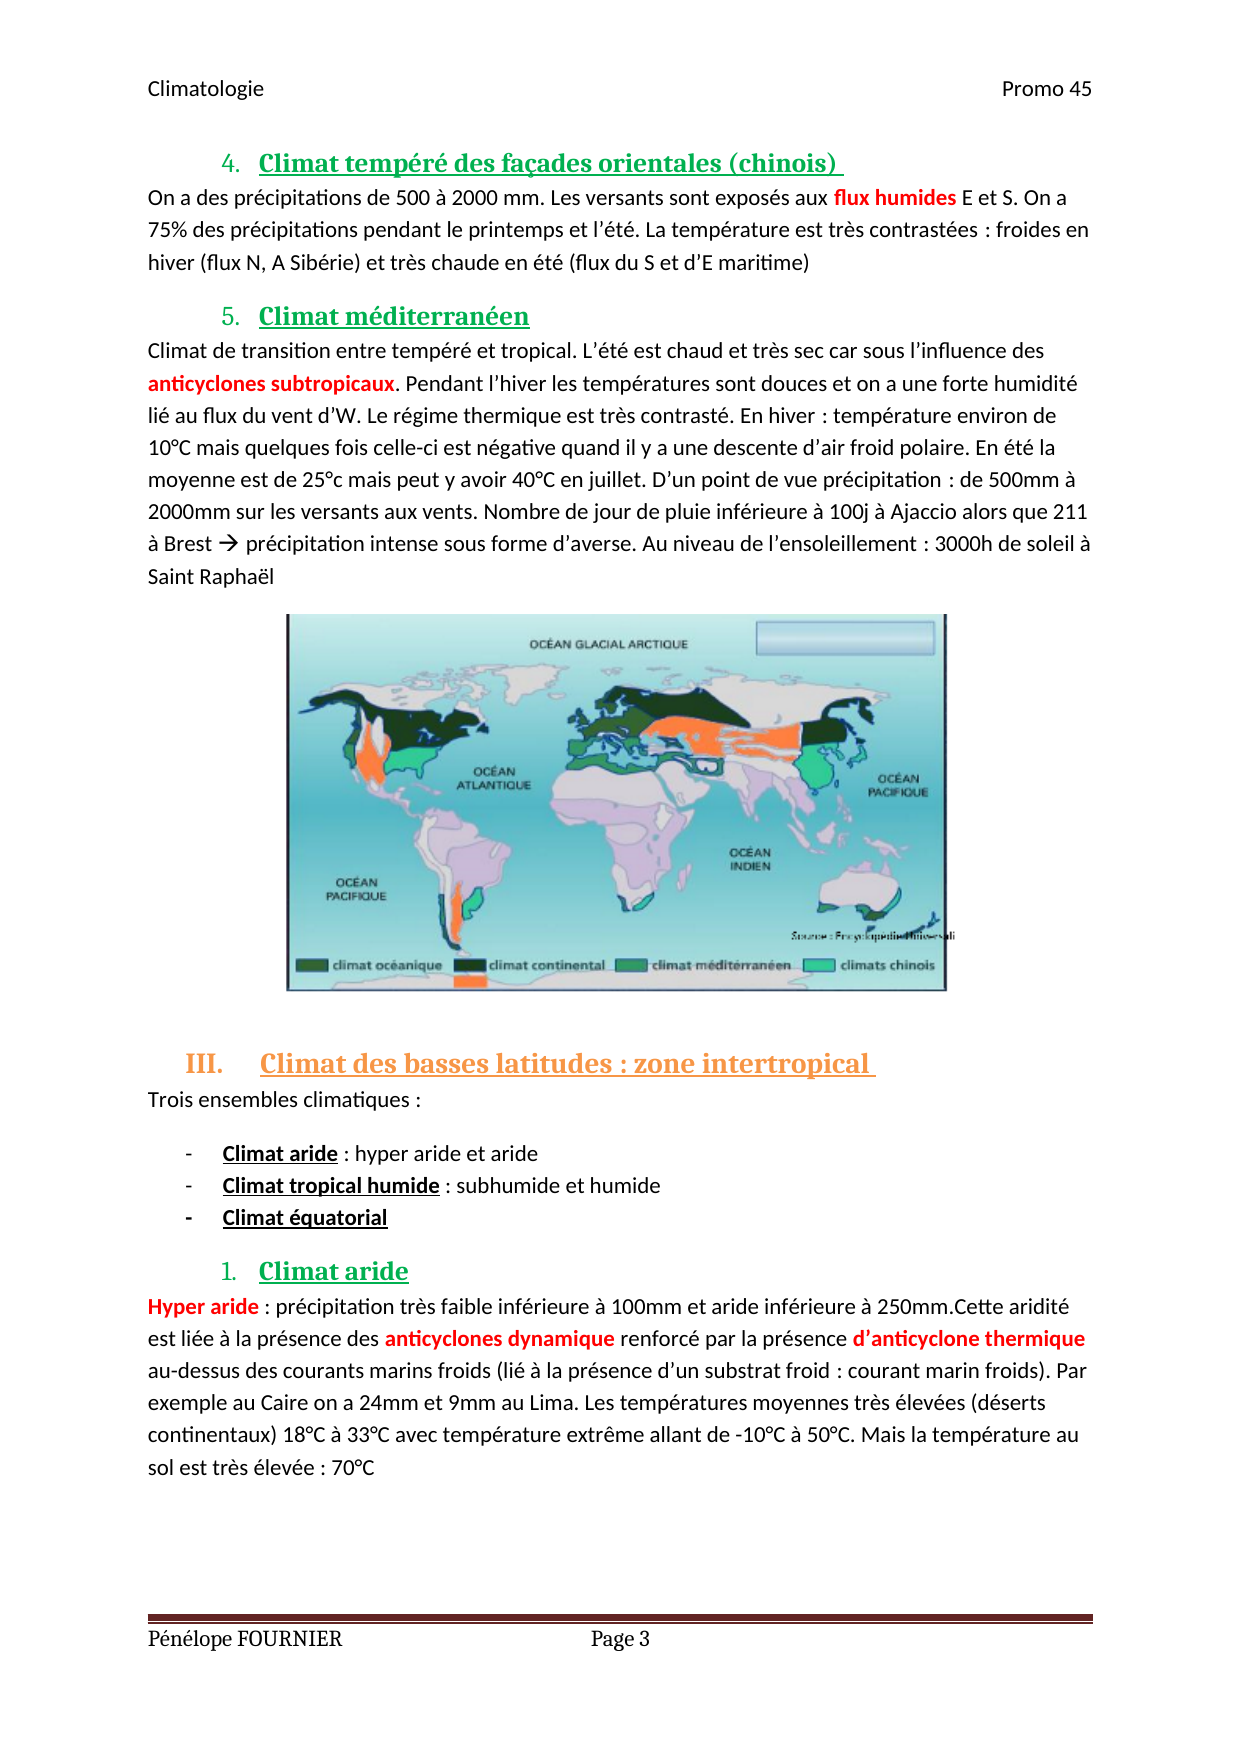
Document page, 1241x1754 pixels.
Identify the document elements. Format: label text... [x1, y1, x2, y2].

subtitle Climat méditerranéen [221, 301, 1093, 332]
subtitle Climat aride [221, 1256, 1093, 1287]
picture [285, 614, 955, 993]
text Climat de transition entre tempéré et tropical. L’été est chaud et très sec car sous l’influence des anticyclones subtropicaux. Pendant l’hiver les températures sont douces et on a une forte humidité lié au flux du vent d’W. Le régime thermique est très contrasté. En hiver : température environ de 10°C mais quelques fois celle-ci est négative quand il y a une descente d’air froid polaire. En été la moyenne est de 25°c mais peut y avoir 40°C en juillet. D’un point de vue précipitation : de 500mm à 2000mm sur les versants aux vents. Nombre de jour de pluie inférieure à 100j à Ajaccio alors que 211 à Brest précipitation intense sous forme d’averse. Au niveau de l’ensoleillement : 3000h de soleil à Saint Raphaël [148, 336, 1093, 590]
list Climat tropical humide : subhumide et humide [185, 1171, 1093, 1199]
text Trois ensembles climatiques : [148, 1086, 1093, 1114]
subtitle Climat des basses latitudes : zone intertropical [185, 1047, 1093, 1081]
text On a des précipitations de 500 à 2000 mm. Les versants sont exposés aux flux humides E et S. On a 75% des précipitations pendant le printemps et l’été. La température est très contrastées : froides en hiver (flux N, A Sibérie) et très chaude en été (flux du S et d’E maritime) [148, 183, 1093, 276]
list Climat aride : hyper aride et aride [185, 1139, 1093, 1167]
list Climat équatorial [185, 1203, 1093, 1231]
text Hyper aride : précipitation très faible inférieure à 100mm et aride inférieure à 250mm.Cette aridité est liée à la présence des anticyclones dynamique renforcé par la présence d’anticyclone thermique au-dessus des courants marins froids (lié à la présence d’un substrat froid : courant marin froids). Par exemple au Caire on a 24mm et 9mm au Lima. Les températures moyennes très élevées (déserts continentaux) 18°C à 33°C avec température extrême allant de -10°C à 50°C. Mais la température au sol est très élevée : 70°C [148, 1292, 1093, 1481]
subtitle Climat tempéré des façades orientales (chinois) [221, 148, 1093, 179]
